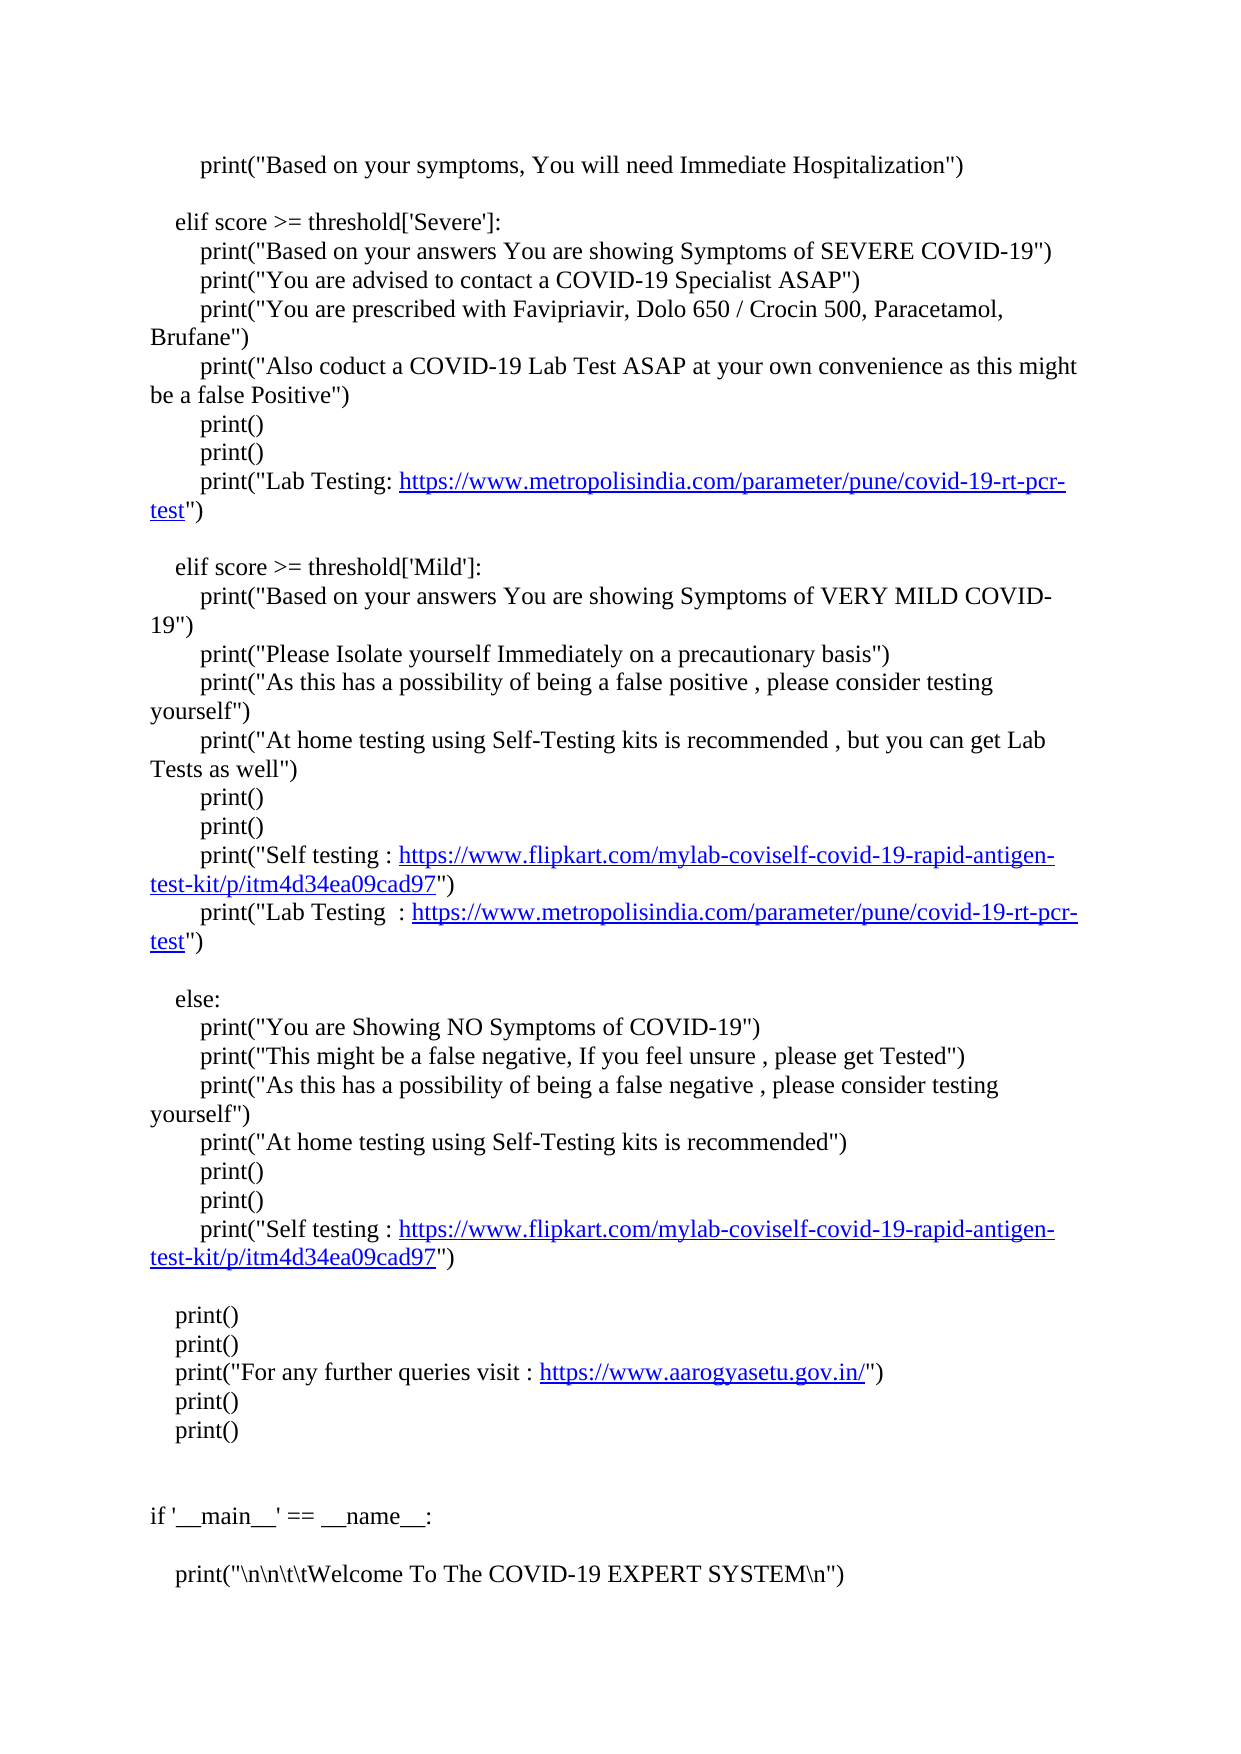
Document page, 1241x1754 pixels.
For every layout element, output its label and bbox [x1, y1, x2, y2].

text [150, 150, 1090, 1587]
